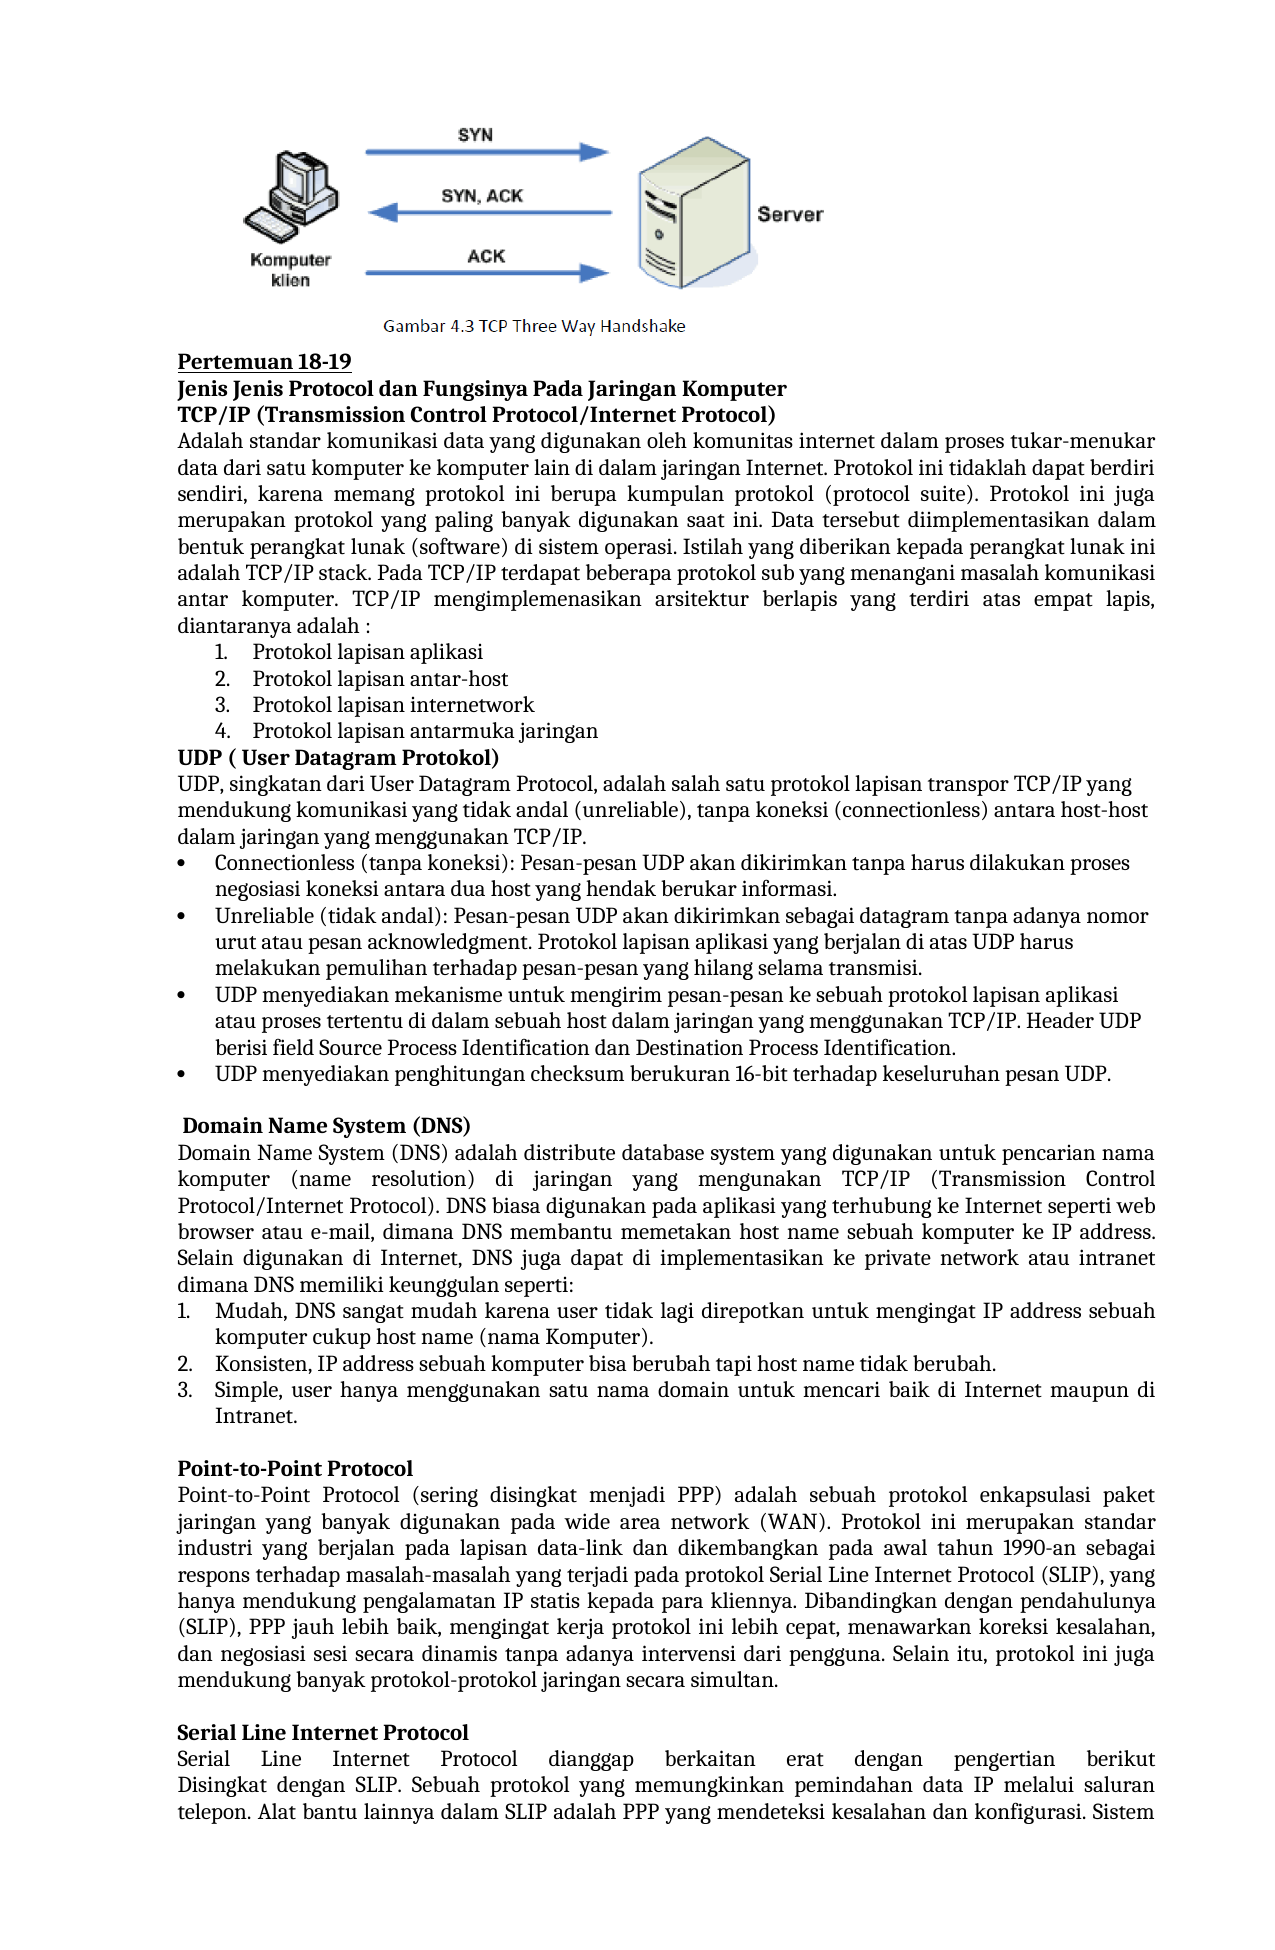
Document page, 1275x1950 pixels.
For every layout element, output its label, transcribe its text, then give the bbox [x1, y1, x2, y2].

text Pertemuan 18-19 [177, 349, 1157, 375]
text Domain Name System (DNS) [177, 1113, 1157, 1140]
text Domain Name System (DNS) adalah distribute database system yang digunakan untuk pencarian nama komputer (name resolution) di jaringan yang mengunakan TCP/IP (Transmission Control Protocol/Internet Protocol). DNS biasa digunakan pada aplikasi yang terhubung ke Internet seperti web browser atau e-mail, dimana DNS membantu memetakan host name sebuah komputer ke IP address. Selain digunakan di Internet, DNS juga dapat di implementasikan ke private network atau intranet dimana DNS memiliki keunggulan seperti: [177, 1140, 1157, 1298]
picture [214, 118, 849, 349]
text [177, 1746, 1157, 1825]
text Serial Line Internet Protocol [177, 1719, 1157, 1746]
text UDP ( User Datagram Protokol) [177, 744, 1157, 771]
text Point-to-Point Protocol [177, 1456, 1157, 1482]
text Adalah standar komunikasi data yang digunakan oleh komunitas internet dalam proses tukar-menukar data dari satu komputer ke komputer lain di dalam jaringan Internet. Protokol ini tidaklah dapat berdiri sendiri, karena memang protokol ini berupa kumpulan protokol (protocol suite). Protokol ini juga merupakan protokol yang paling banyak digunakan saat ini. Data tersebut diimplementasikan dalam bentuk perangkat lunak (software) di sistem operasi. Istilah yang diberikan kepada perangkat lunak ini adalah TCP/IP stack. Pada TCP/IP terdapat beberapa protokol sub yang menangani masalah komunikasi antar komputer. TCP/IP mengimplemenasikan arsitektur berlapis yang terdiri atas empat lapis, diantaranya adalah : [177, 428, 1157, 639]
list Protokol lapisan internetwork [215, 692, 1157, 718]
list Protokol lapisan aplikasi [215, 639, 1157, 665]
list Konsisten, IP address sebuah komputer bisa berubah tapi host name tidak berubah. [177, 1351, 1157, 1377]
text Point-to-Point Protocol (sering disingkat menjadi PPP) adalah sebuah protokol enkapsulasi paket jaringan yang banyak digunakan pada wide area network (WAN). Protokol ini merupakan standar industri yang berjalan pada lapisan data-link dan dikembangkan pada awal tahun 1990-an sebagai respons terhadap masalah-masalah yang terjadi pada protokol Serial Line Internet Protocol (SLIP), yang hanya mendukung pengalamatan IP statis kepada para kliennya. Dibandingkan dengan pendahulunya (SLIP), PPP jauh lebih baik, mengingat kerja protokol ini lebih cepat, menawarkan koreksi kesalahan, dan negosiasi sesi secara dinamis tanpa adanya intervensi dari pengguna. Selain itu, protokol ini juga mendukung banyak protokol-protokol jaringan secara simultan. [177, 1482, 1157, 1693]
text Jenis Jenis Protocol dan Fungsinya Pada Jaringan Komputer [177, 375, 1157, 402]
list Connectionless (tanpa koneksi): Pesan-pesan UDP akan dikirimkan tanpa harus dilakukan proses negosiasi koneksi antara dua host yang hendak berukar informasi. [177, 850, 1157, 902]
list UDP menyediakan penghitungan checksum berukuran 16-bit terhadap keseluruhan pesan UDP. [177, 1061, 1157, 1087]
list Protokol lapisan antarmuka jaringan [215, 718, 1157, 744]
list Protokol lapisan antar-host [215, 665, 1157, 692]
list Unreliable (tidak andal): Pesan-pesan UDP akan dikirimkan sebagai datagram tanpa adanya nomor urut atau pesan acknowledgment. Protokol lapisan aplikasi yang berjalan di atas UDP harus melakukan pemulihan terhadap pesan-pesan yang hilang selama transmisi. [177, 902, 1157, 982]
text TCP/IP (Transmission Control Protocol/Internet Protocol) [177, 402, 1157, 428]
text UDP, singkatan dari User Datagram Protocol, adalah salah satu protokol lapisan transpor TCP/IP yang mendukung komunikasi yang tidak andal (unreliable), tanpa koneksi (connectionless) antara host-host dalam jaringan yang menggunakan TCP/IP. [177, 771, 1157, 850]
list Mudah, DNS sangat mudah karena user tidak lagi direpotkan untuk mengingat IP address sebuah komputer cukup host name (nama Komputer). [177, 1298, 1157, 1351]
list Simple, user hanya menggunakan satu nama domain untuk mencari baik di Internet maupun di Intranet. [177, 1377, 1157, 1429]
list UDP menyediakan mekanisme untuk mengirim pesan-pesan ke sebuah protokol lapisan aplikasi atau proses tertentu di dalam sebuah host dalam jaringan yang menggunakan TCP/IP. Header UDP berisi field Source Process Identification dan Destination Process Identification. [177, 982, 1157, 1061]
